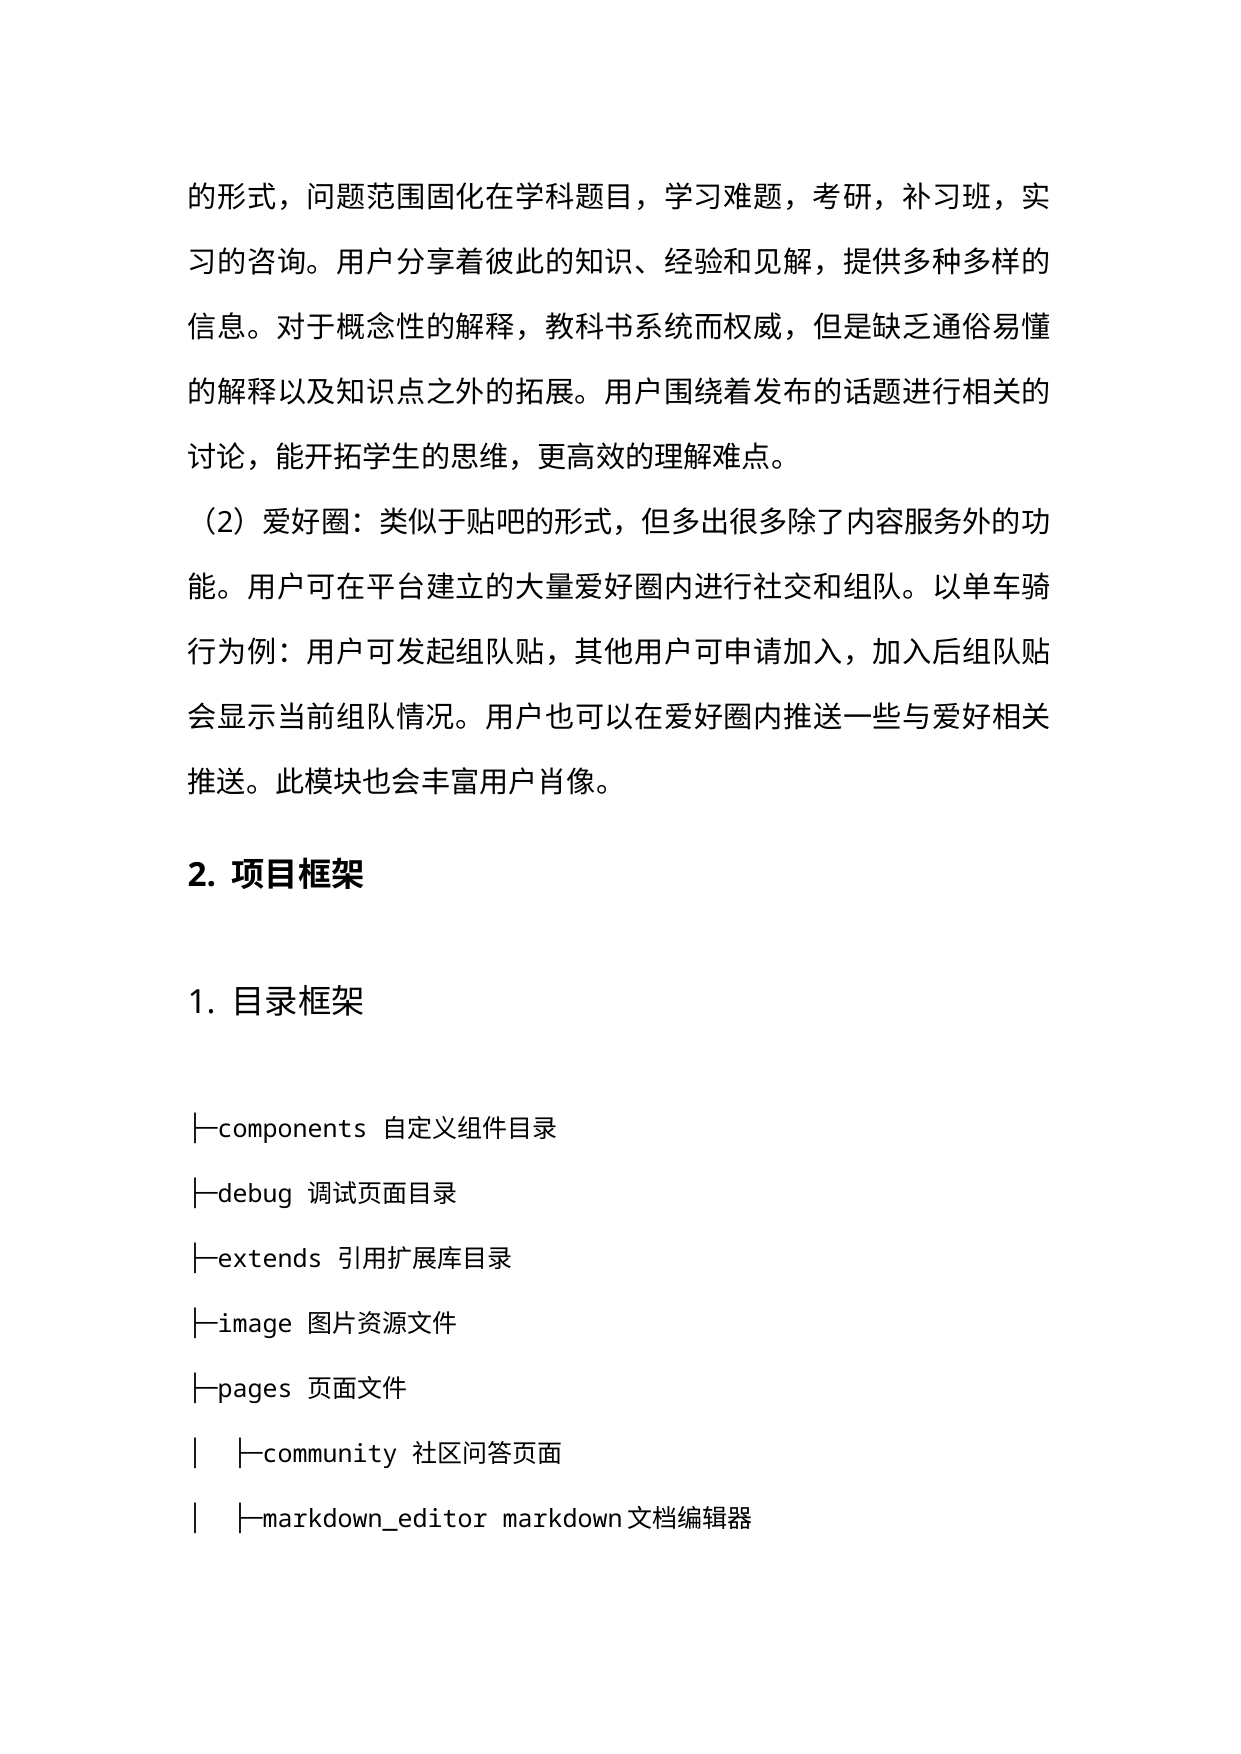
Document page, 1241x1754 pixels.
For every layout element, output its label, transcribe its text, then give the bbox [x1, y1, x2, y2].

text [187, 162, 1053, 487]
text │ ├─markdown_editor markdown文档编辑器 [187, 1484, 1053, 1549]
text ├─components 自定义组件目录 [187, 1094, 1053, 1159]
text ├─image 图片资源文件 [187, 1289, 1053, 1354]
subtitle 目录框架 [187, 966, 1053, 1031]
text │ ├─community 社区问答页面 [187, 1419, 1053, 1484]
text ├─pages 页面文件 [187, 1354, 1053, 1419]
subtitle 项目框架 [187, 839, 1053, 904]
text （2）爱好圈：类似于贴吧的形式，但多出很多除了内容服务外的功能。用户可在平台建立的大量爱好圈内进行社交和组队。以单车骑行为例：用户可发起组队贴，其他用户可申请加入，加入后组队贴会显示当前组队情况。用户也可以在爱好圈内推送一些与爱好相关推送。此模块也会丰富用户肖像。 [187, 487, 1053, 812]
text ├─extends 引用扩展库目录 [187, 1224, 1053, 1289]
text ├─debug 调试页面目录 [187, 1159, 1053, 1224]
